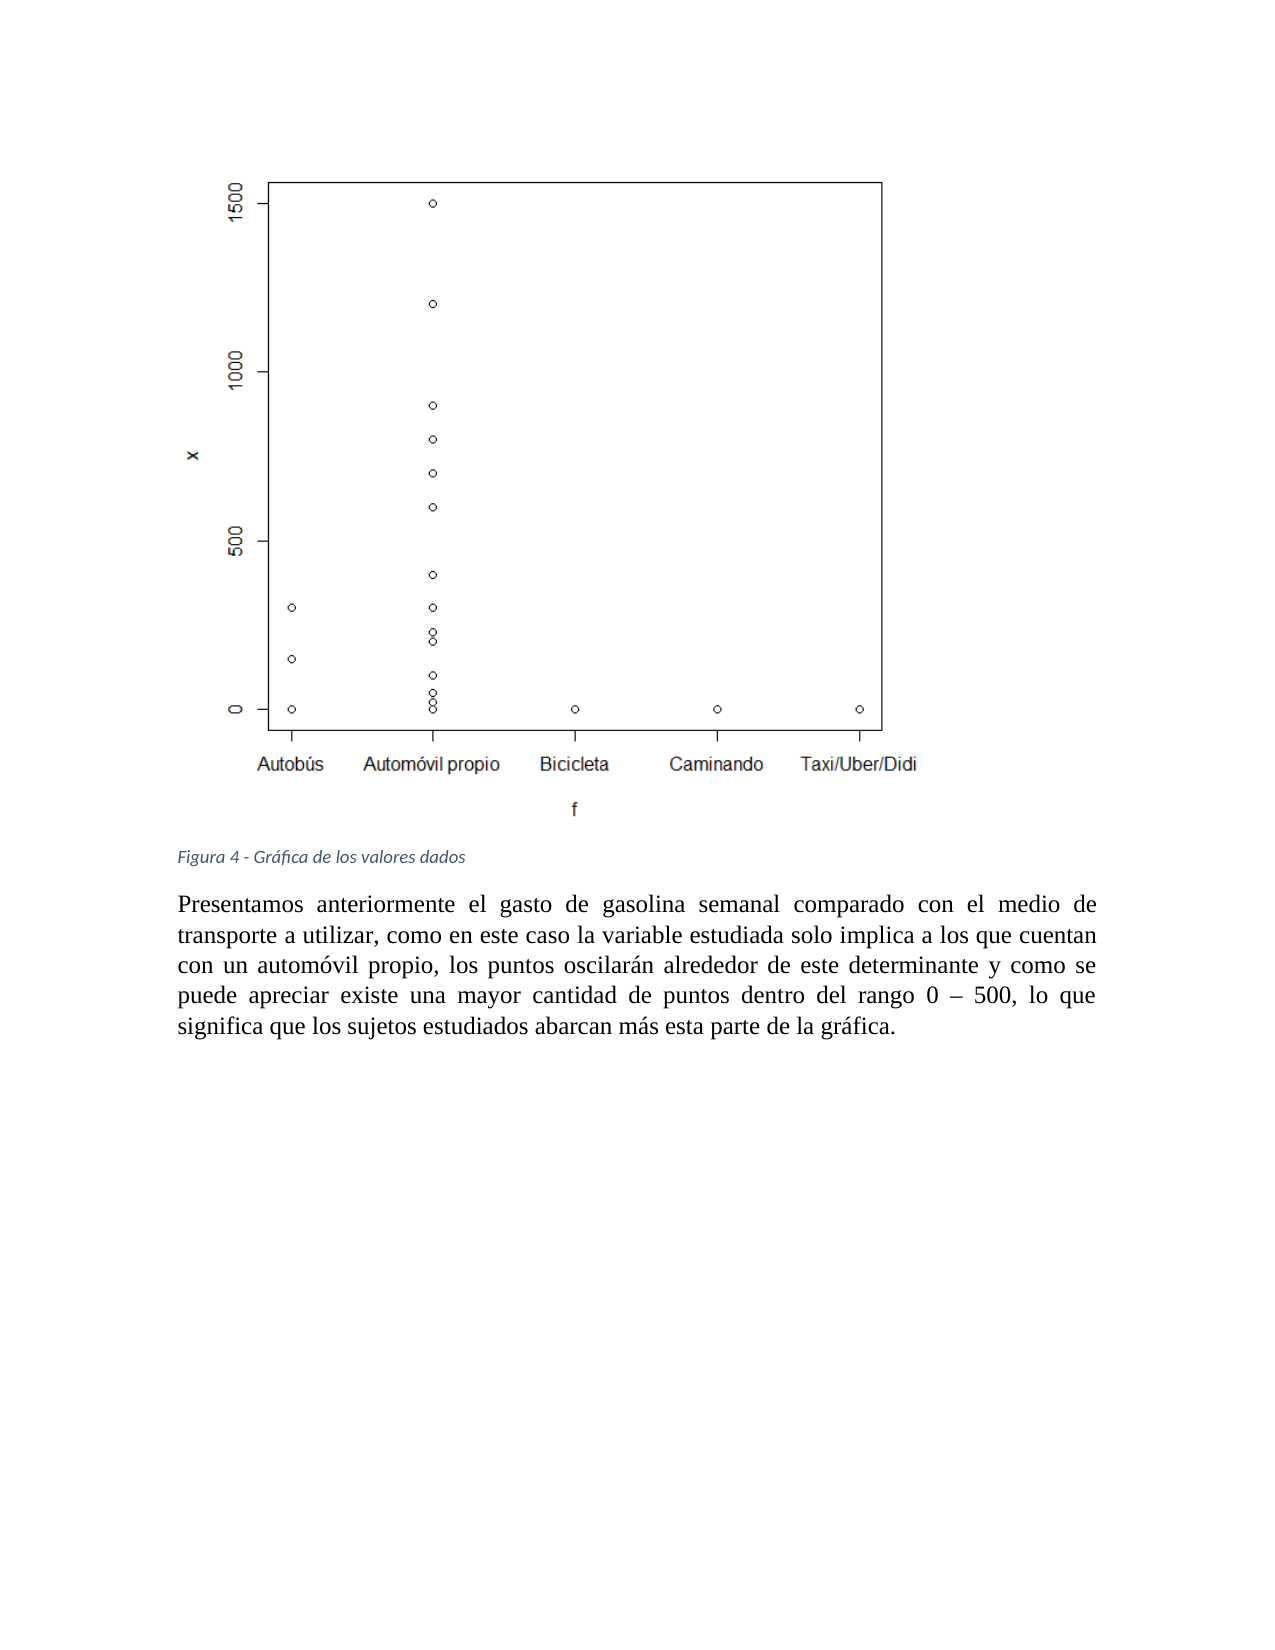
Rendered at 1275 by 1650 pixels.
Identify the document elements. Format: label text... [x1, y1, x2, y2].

picture [177, 147, 928, 828]
text Presentamos anteriormente el gasto de gasolina semanal comparado con el medio de transporte a utilizar, como en este caso la variable estudiada solo implica a los que cuentan con un automóvil propio, los puntos oscilarán alrededor de este determinante y como se puede apreciar existe una mayor cantidad de puntos dentro del rango 0 – 500, lo que significa que los sujetos estudiados abarcan más esta parte de la gráfica. [177, 889, 1098, 1040]
text Figura 4 - Gráfica de los valores dados [177, 846, 1098, 868]
